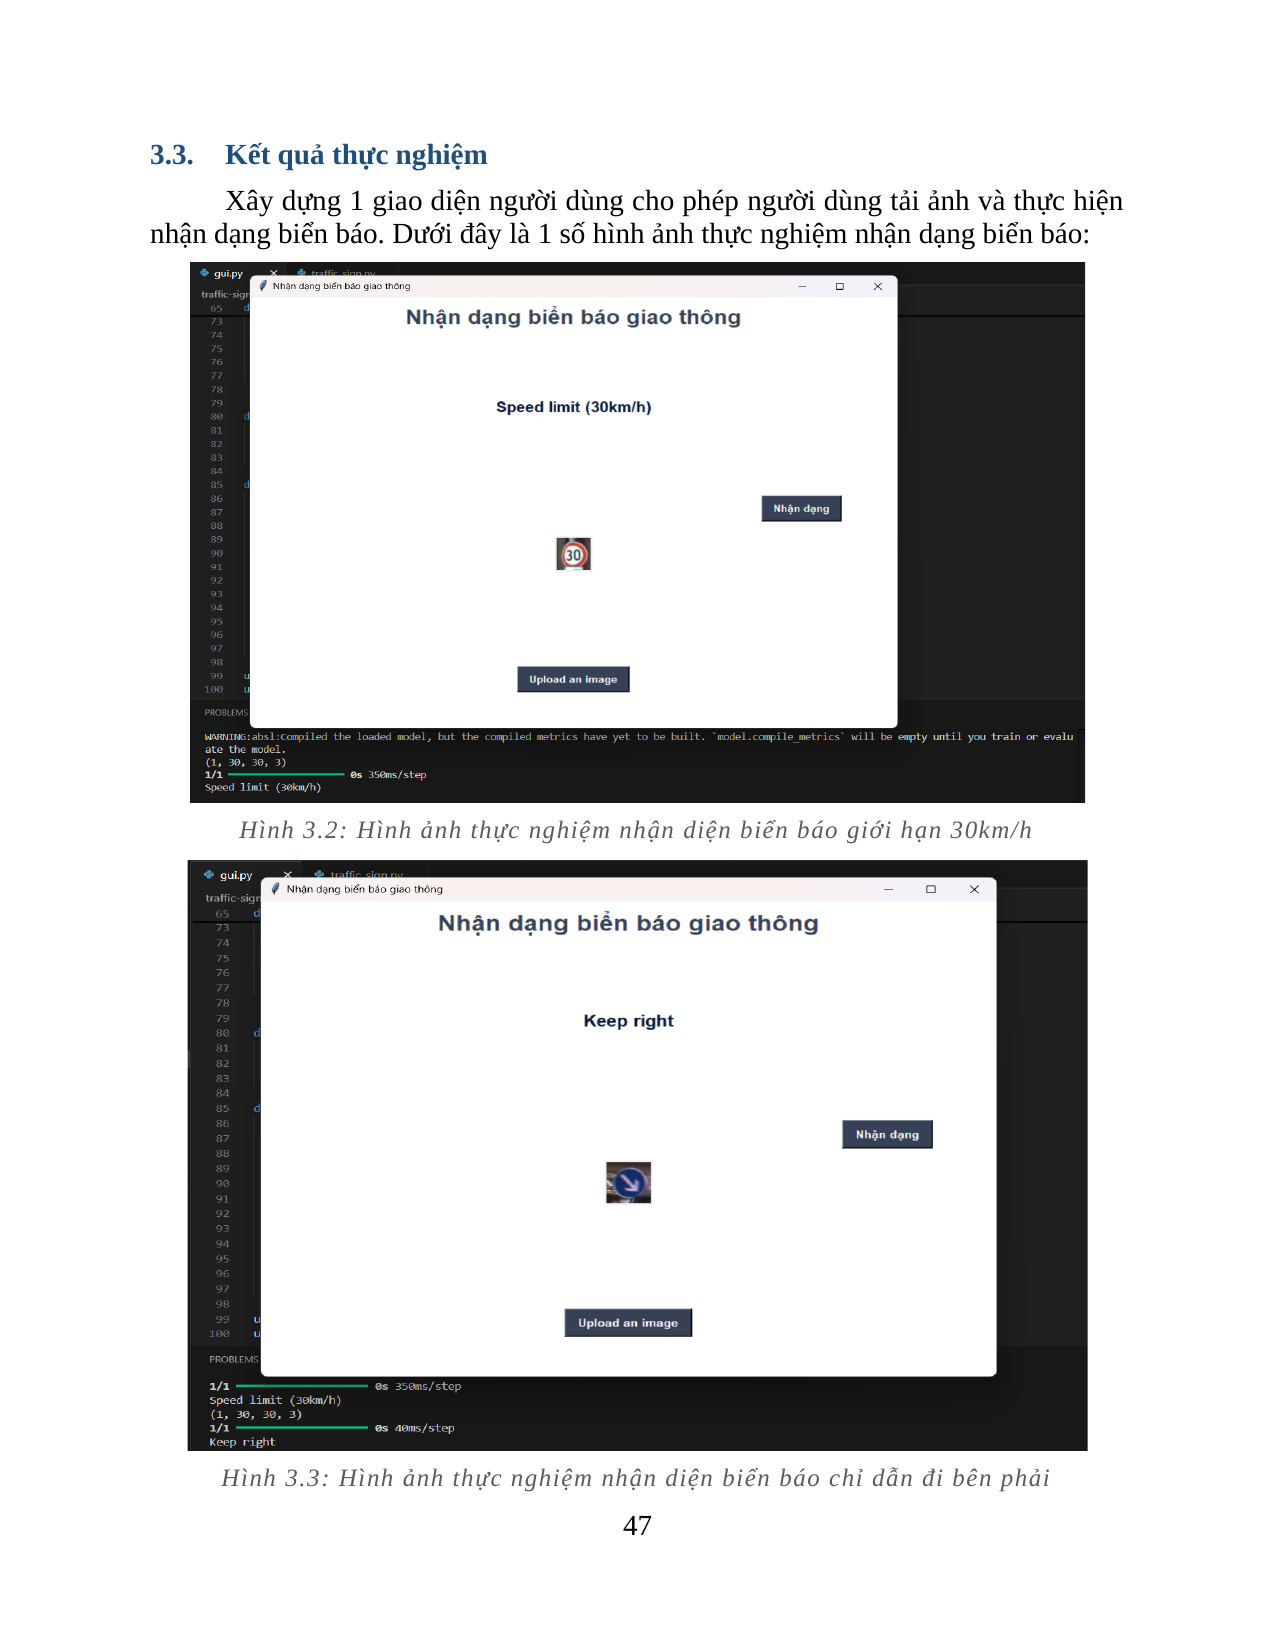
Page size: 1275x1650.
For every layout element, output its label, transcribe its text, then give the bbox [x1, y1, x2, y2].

picture [190, 262, 1086, 803]
subtitle Hình 3.3: Hình ảnh thực nghiệm nhận diện biển báo chỉ dẫn đi bên phải [150, 1463, 1125, 1492]
picture [187, 860, 1088, 1451]
subtitle Hình 3.2: Hình ảnh thực nghiệm nhận diện biển báo giới hạn 30km/h [150, 815, 1125, 844]
subtitle Kết quả thực nghiệm [150, 137, 1125, 171]
text Xây dựng 1 giao diện người dùng cho phép người dùng tải ảnh và thực hiện nhận dạng biển báo. Dưới đây là 1 số hình ảnh thực nghiệm nhận dạng biển báo: [150, 183, 1125, 250]
